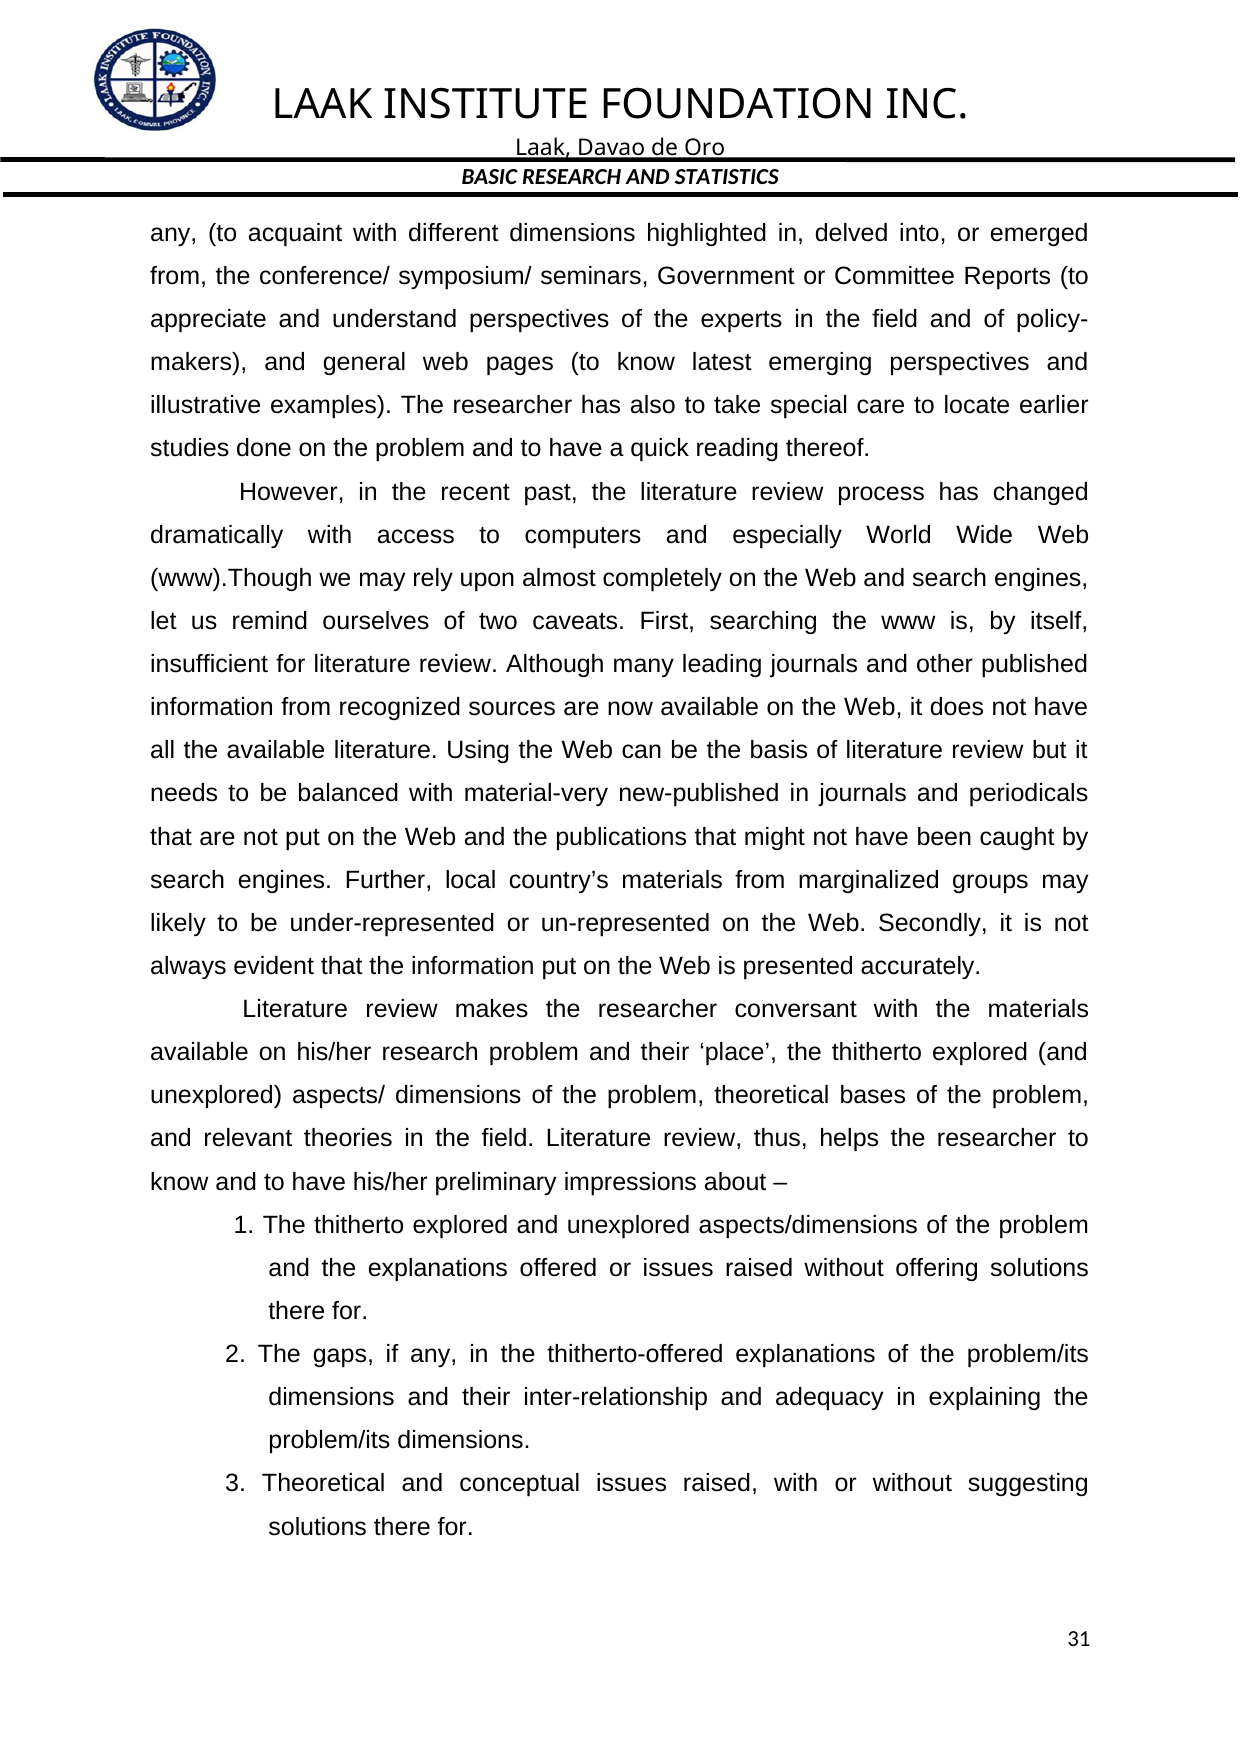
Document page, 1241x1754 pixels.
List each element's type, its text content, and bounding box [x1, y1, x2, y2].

text 1. The thitherto explored and unexplored aspects/dimensions of the problem and the explanations offered or issues raised without offering solutions there for. [225, 1210, 1090, 1325]
picture [93, 26, 216, 131]
text However, in the recent past, the literature review process has changed dramatically with access to computers and especially World Wide Web (www).Though we may rely upon almost completely on the Web and search engines, let us remind ourselves of two caveats. First, searching the www is, by itself, insufficient for literature review. Although many leading journals and other published information from recognized sources are now available on the Web, it does not have all the available literature. Using the Web can be the basis of literature review but it needs to be balanced with material-very new-published in journals and periodicals that are not put on the Web and the publications that might not have been caught by search engines. Further, local country’s materials from marginalized groups may likely to be under-represented or un-represented on the Web. Secondly, it is not always evident that the information put on the Web is presented accurately. [150, 477, 1090, 980]
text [150, 218, 1090, 462]
text 3. Theoretical and conceptual issues raised, with or without suggesting solutions there for. [225, 1468, 1090, 1540]
text Literature review makes the researcher conversant with the materials available on his/her research problem and their ‘place’, the thitherto explored (and unexplored) aspects/ dimensions of the problem, theoretical bases of the problem, and relevant theories in the field. Literature review, thus, helps the researcher to know and to have his/her preliminary impressions about – [150, 994, 1090, 1195]
text 2. The gaps, if any, in the thitherto-offered explanations of the problem/its dimensions and their inter-relationship and adequacy in explaining the problem/its dimensions. [225, 1339, 1090, 1454]
